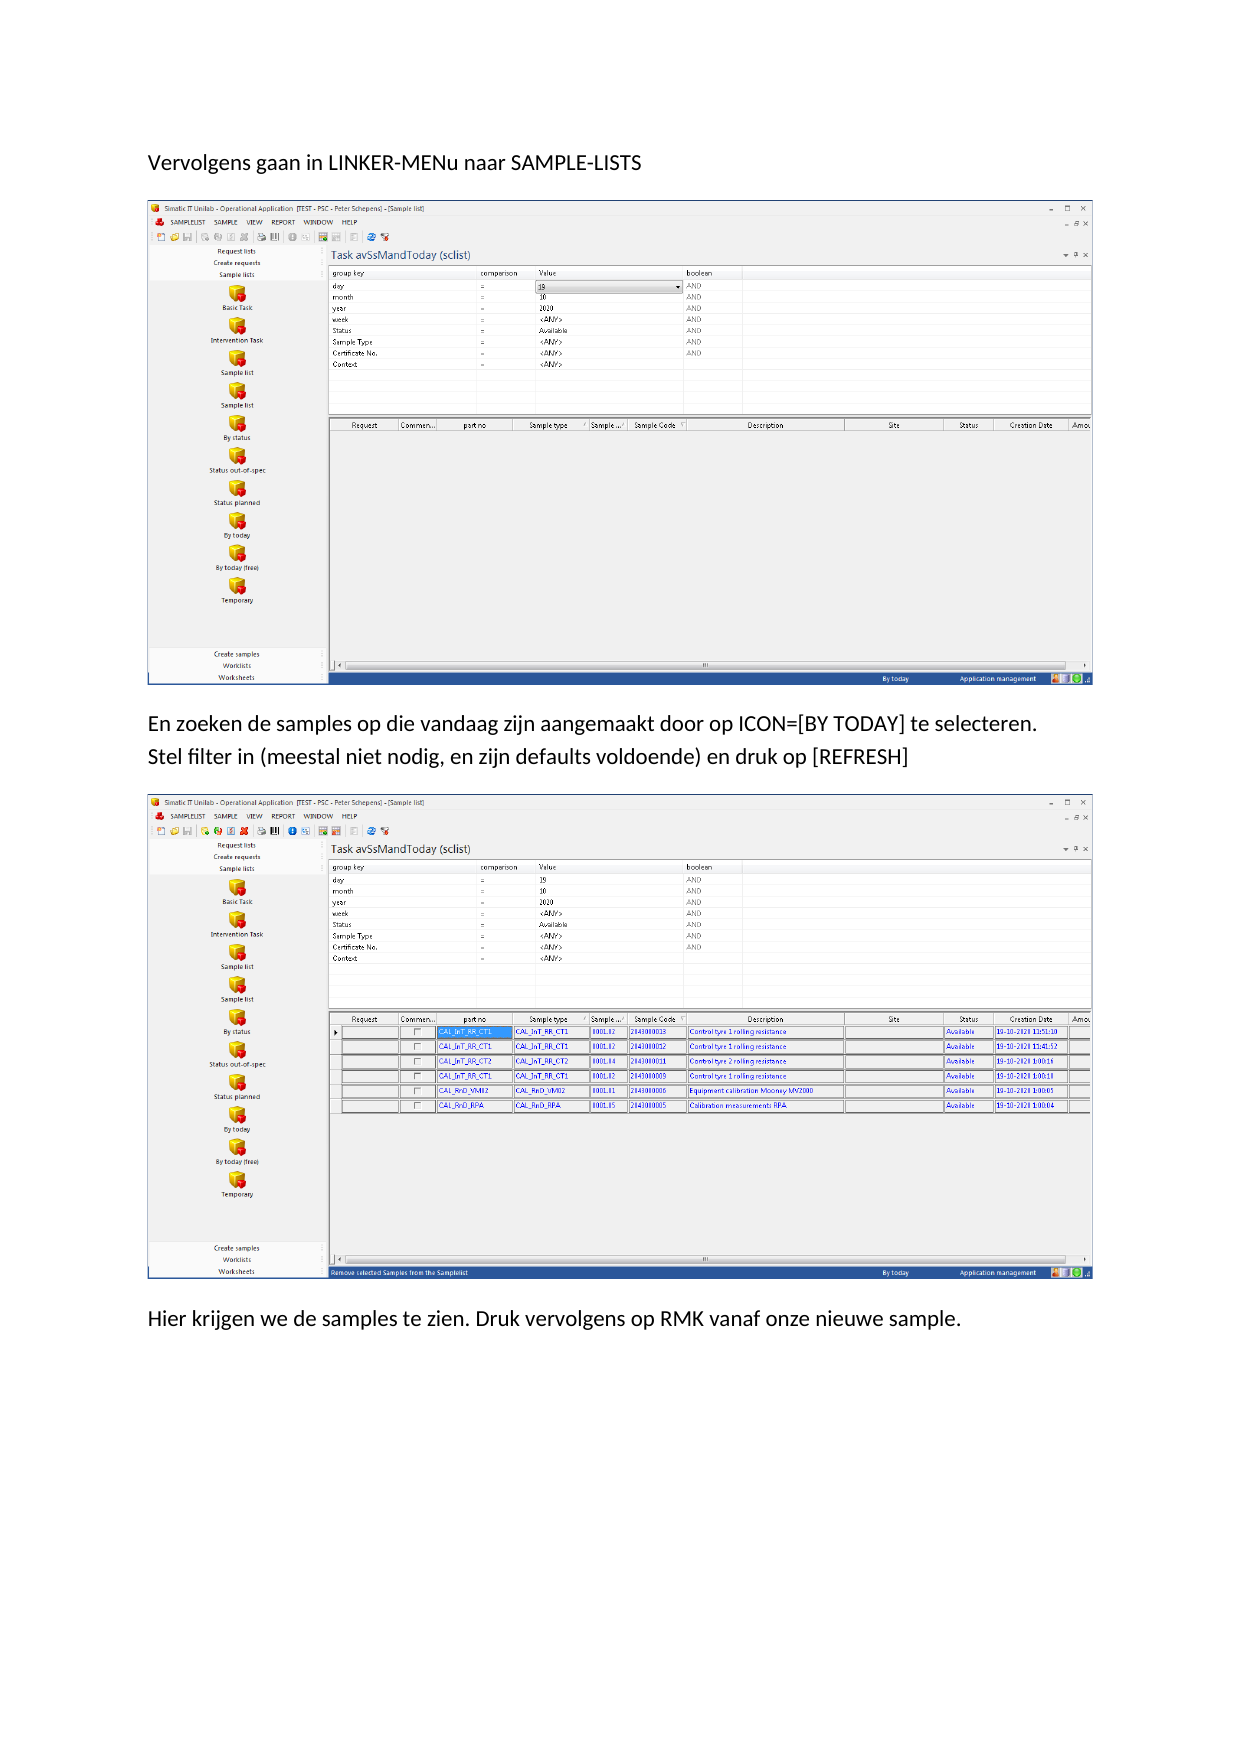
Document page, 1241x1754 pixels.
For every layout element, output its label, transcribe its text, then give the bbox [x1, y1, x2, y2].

text En zoeken de samples op die vandaag zijn aangemaakt door op ICON=[BY TODAY] te selecteren. Stel filter in (meestal niet nodig, en zijn defaults voldoende) en druk op [REFRESH] [148, 709, 1093, 770]
text Hier krijgen we de samples te zien. Druk vervolgens op RMK vanaf onze nieuwe sample. [148, 1304, 1093, 1332]
text Vervolgens gaan in LINKER-MENu naar SAMPLE-LISTS [148, 148, 1093, 176]
picture [147, 794, 1093, 1279]
picture [147, 200, 1093, 685]
